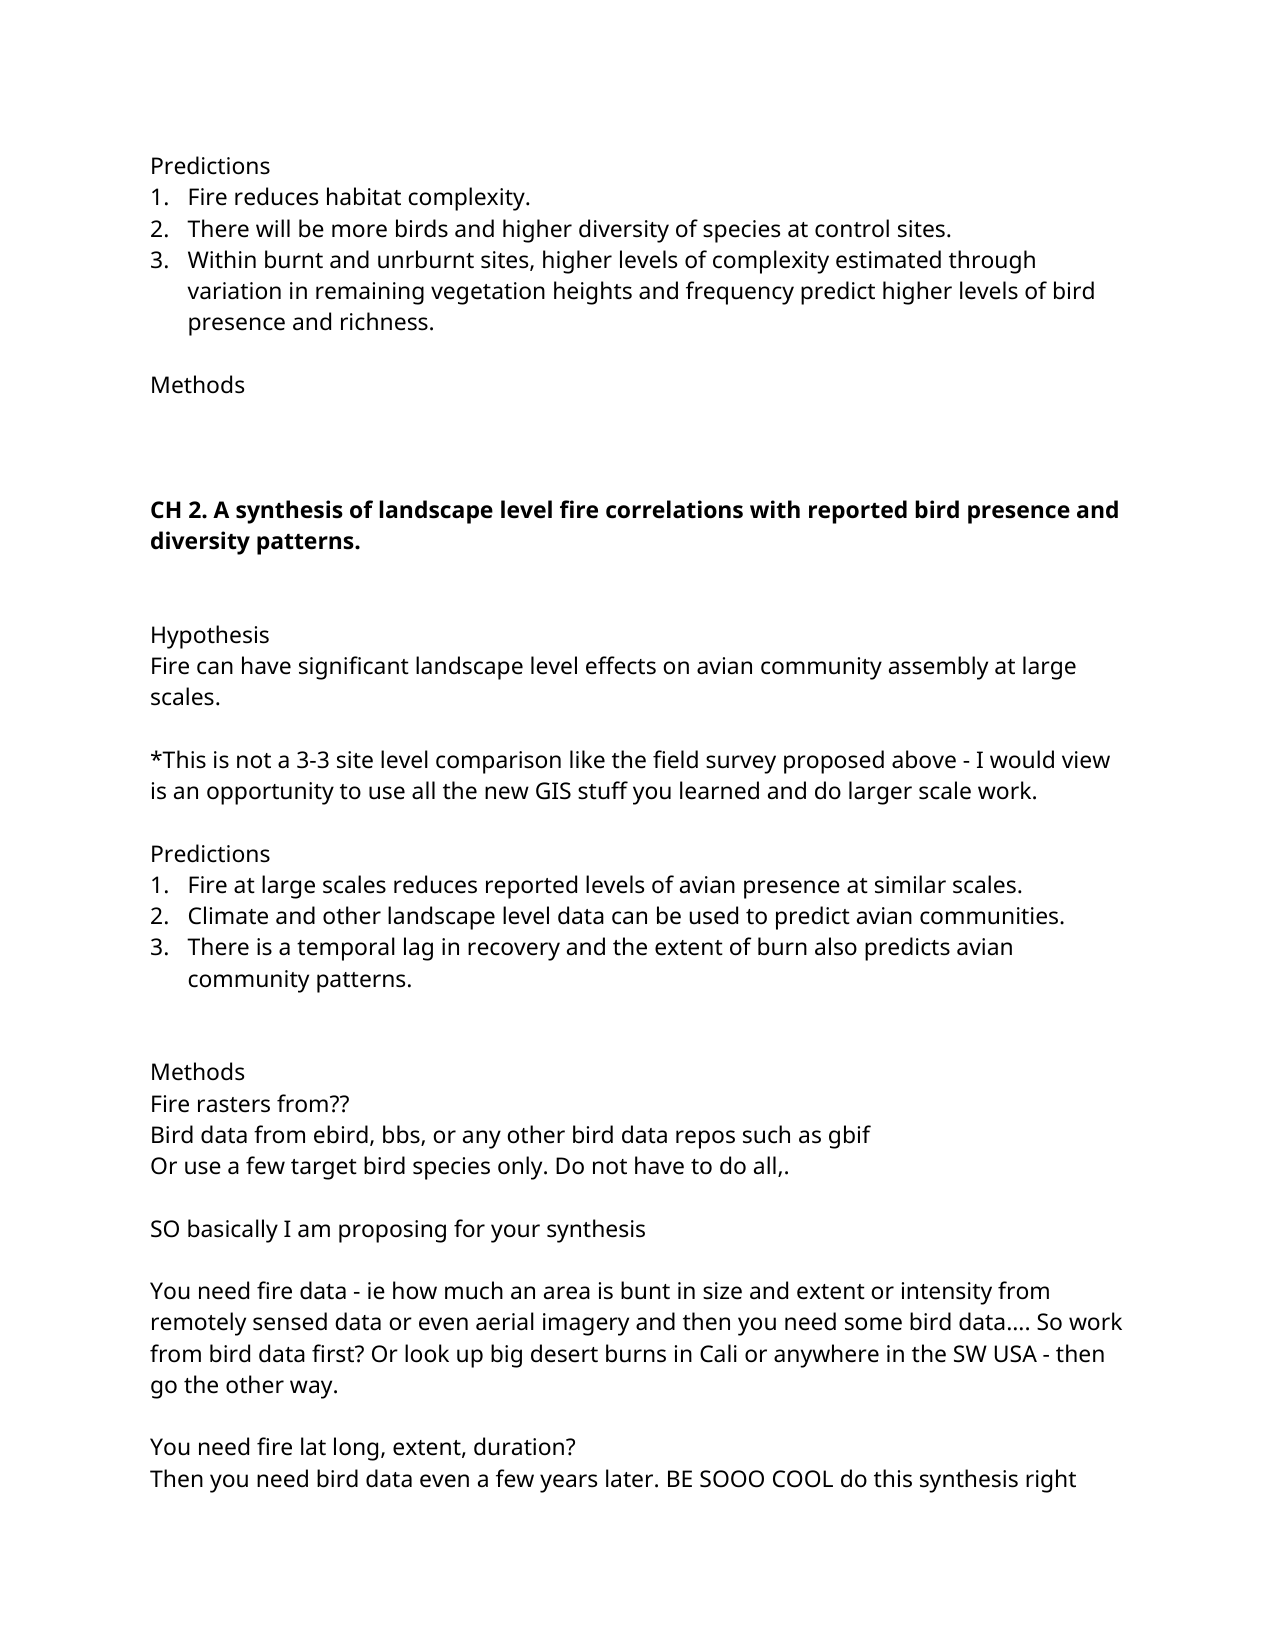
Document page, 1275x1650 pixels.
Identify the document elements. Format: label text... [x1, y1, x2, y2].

text Fire rasters from?? [150, 1087, 1125, 1119]
list Fire reduces habitat complexity. [150, 181, 1125, 212]
text Or use a few target bird species only. Do not have to do all,. [150, 1150, 1125, 1181]
list Within burnt and unrburnt sites, higher levels of complexity estimated through variation in remaining vegetation heights and frequency predict higher levels of bird presence and richness. [150, 244, 1125, 337]
text Fire can have significant landscape level effects on avian community assembly at large scales. [150, 650, 1125, 712]
text You need fire data - ie how much an area is bunt in size and extent or intensity from remotely sensed data or even aerial imagery and then you need some bird data…. So work from bird data first? Or look up big desert burns in Cali or anywhere in the SW USA - then go the other way. [150, 1275, 1125, 1400]
list There will be more birds and higher diversity of species at control sites. [150, 212, 1125, 244]
text CH 2. A synthesis of landscape level fire correlations with reported bird presence and diversity patterns. [150, 494, 1125, 556]
text Predictions [150, 150, 1125, 181]
text Then you need bird data even a few years later. BE SOOO COOL do this synthesis right [150, 1462, 1125, 1494]
text SO basically I am proposing for your synthesis [150, 1212, 1125, 1244]
text Methods [150, 369, 1125, 400]
text *This is not a 3-3 site level comparison like the field survey proposed above - I would view is an opportunity to use all the new GIS stuff you learned and do larger scale work. [150, 744, 1125, 806]
text You need fire lat long, extent, duration? [150, 1431, 1125, 1462]
text Hypothesis [150, 619, 1125, 650]
list Fire at large scales reduces reported levels of avian presence at similar scales. [150, 869, 1125, 900]
text Predictions [150, 837, 1125, 869]
text Methods [150, 1056, 1125, 1087]
list There is a temporal lag in recovery and the extent of burn also predicts avian community patterns. [150, 931, 1125, 994]
text Bird data from ebird, bbs, or any other bird data repos such as gbif [150, 1119, 1125, 1150]
list Climate and other landscape level data can be used to predict avian communities. [150, 900, 1125, 931]
